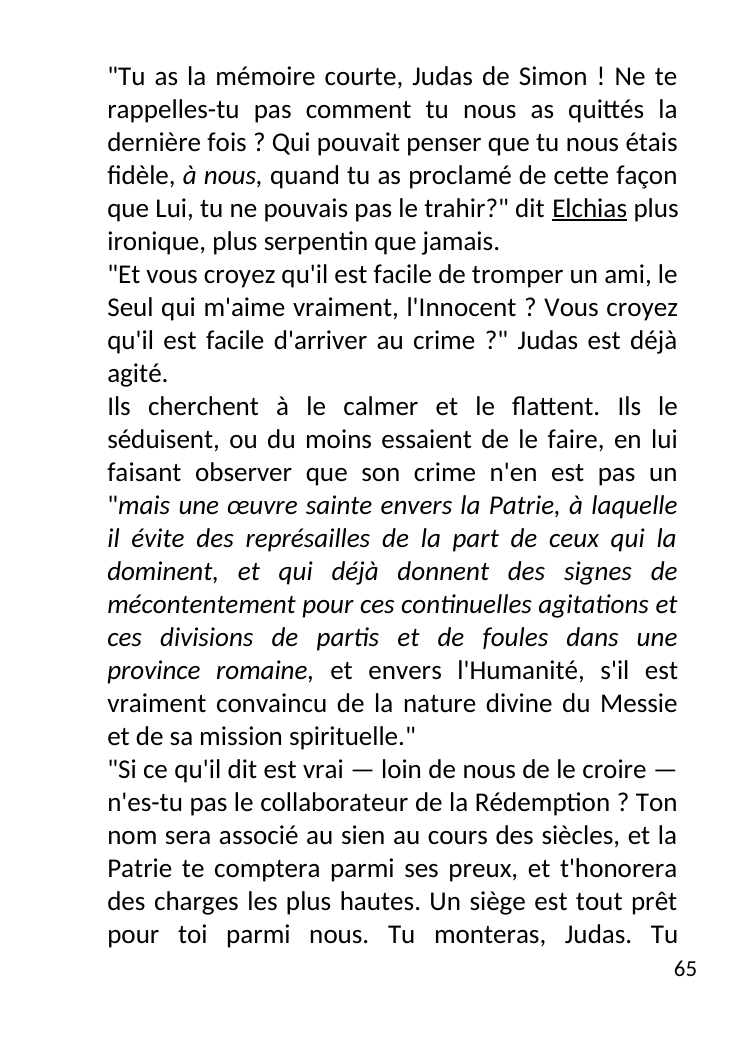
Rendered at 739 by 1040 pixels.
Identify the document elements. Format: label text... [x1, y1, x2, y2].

text "Et vous croyez qu'il est facile de tromper un ami, le Seul qui m'aime vraiment, l'Innocent ? Vous croyez qu'il est facile d'arriver au crime ?" Judas est déjà agité. [107, 257, 678, 389]
text "Tu as la mémoire courte, Judas de Simon ! Ne te rappelles-tu pas comment tu nous as quittés la dernière fois ? Qui pouvait penser que tu nous étais fidèle, à nous, quand tu as proclamé de cette façon que Lui, tu ne pouvais pas le trahir?" dit Elchias plus ironique, plus serpentin que jamais. [107, 59, 678, 257]
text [107, 752, 678, 951]
text Ils cherchent à le calmer et le flattent. Ils le séduisent, ou du moins essaient de le faire, en lui faisant observer que son crime n'en est pas un "mais une œuvre sainte envers la Patrie, à laquelle il évite des représailles de la part de ceux qui la dominent, et qui déjà donnent des signes de mécontentement pour ces continuelles agitations et ces divisions de partis et de foules dans une province romaine, et envers l'Humanité, s'il est vraiment convaincu de la nature divine du Messie et de sa mission spirituelle." [107, 389, 678, 752]
